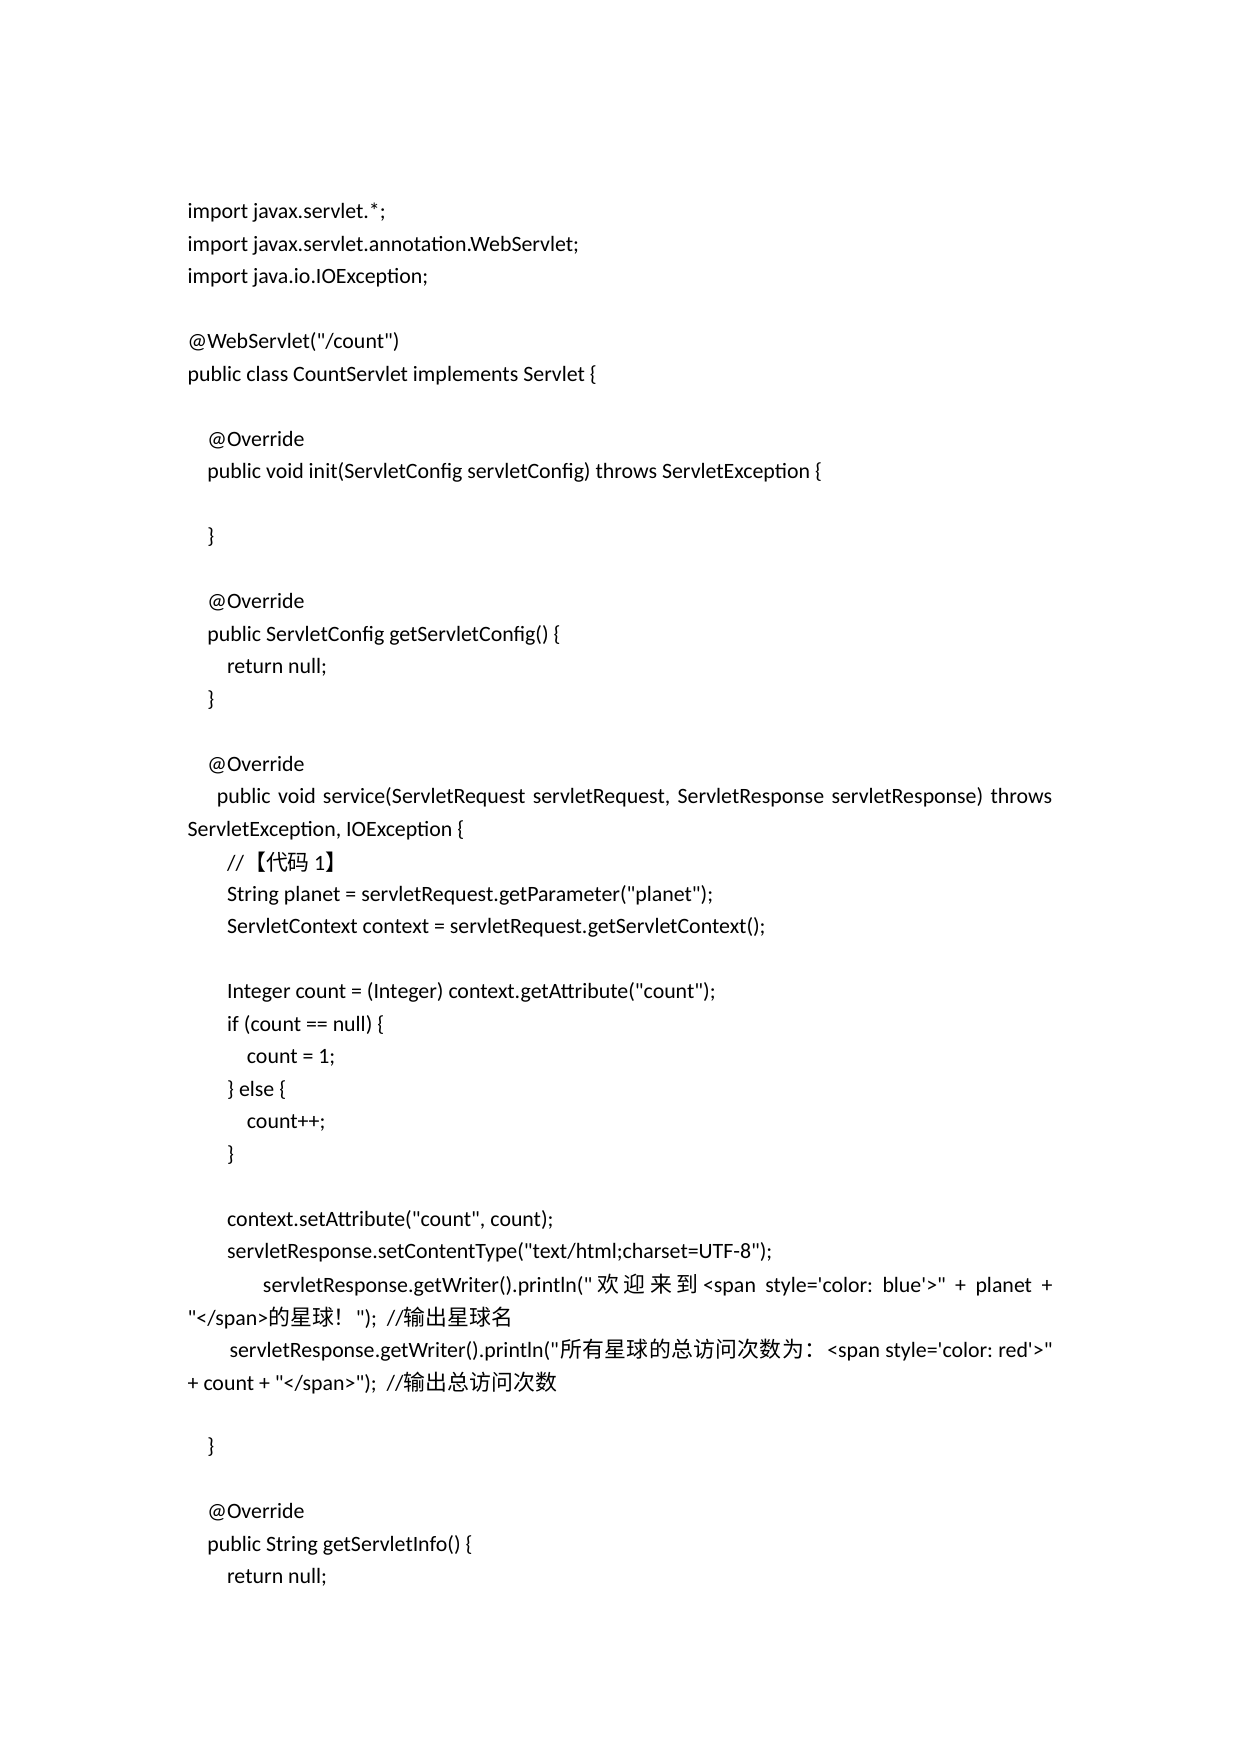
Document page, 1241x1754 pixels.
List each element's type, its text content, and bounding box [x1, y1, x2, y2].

text servletResponse.getWriter().println("欢迎来到<span style='color: blue'>" + planet + "</span>的星球！"); //输出星球名 [187, 1267, 1053, 1332]
text Integer count = (Integer) context.getAttribute("count"); [187, 974, 1053, 1007]
text @WebServlet("/count") [187, 324, 1053, 357]
text public void init(ServletConfig servletConfig) throws ServletException { [187, 454, 1053, 487]
text } else { [187, 1072, 1053, 1104]
text @Override [187, 584, 1053, 617]
text return null; [187, 649, 1053, 682]
text } [187, 519, 1053, 552]
text public class CountServlet implements Servlet { [187, 357, 1053, 389]
text @Override [187, 1494, 1053, 1527]
text //【代码1】 [187, 844, 1053, 877]
text import javax.servlet.annotation.WebServlet; [187, 227, 1053, 259]
text String planet = servletRequest.getParameter("planet"); [187, 877, 1053, 909]
text public ServletConfig getServletConfig() { [187, 617, 1053, 649]
text if (count == null) { [187, 1007, 1053, 1039]
text public void service(ServletRequest servletRequest, ServletResponse servletResponse) throws ServletException, IOException { [187, 779, 1053, 844]
text count++; [187, 1104, 1053, 1137]
text import java.io.IOException; [187, 259, 1053, 292]
text } [187, 682, 1053, 714]
text servletResponse.getWriter().println("所有星球的总访问次数为：<span style='color: red'>" + count + "</span>"); //输出总访问次数 [187, 1332, 1053, 1397]
text context.setAttribute("count", count); [187, 1202, 1053, 1234]
text return null; [187, 1559, 1053, 1592]
text servletResponse.setContentType("text/html;charset=UTF-8"); [187, 1234, 1053, 1267]
text @Override [187, 422, 1053, 454]
text count = 1; [187, 1039, 1053, 1072]
text @Override [187, 747, 1053, 779]
text } [187, 1137, 1053, 1169]
text ServletContext context = servletRequest.getServletContext(); [187, 909, 1053, 942]
text } [187, 1429, 1053, 1462]
text public String getServletInfo() { [187, 1527, 1053, 1559]
text import javax.servlet.*; [187, 194, 1053, 227]
